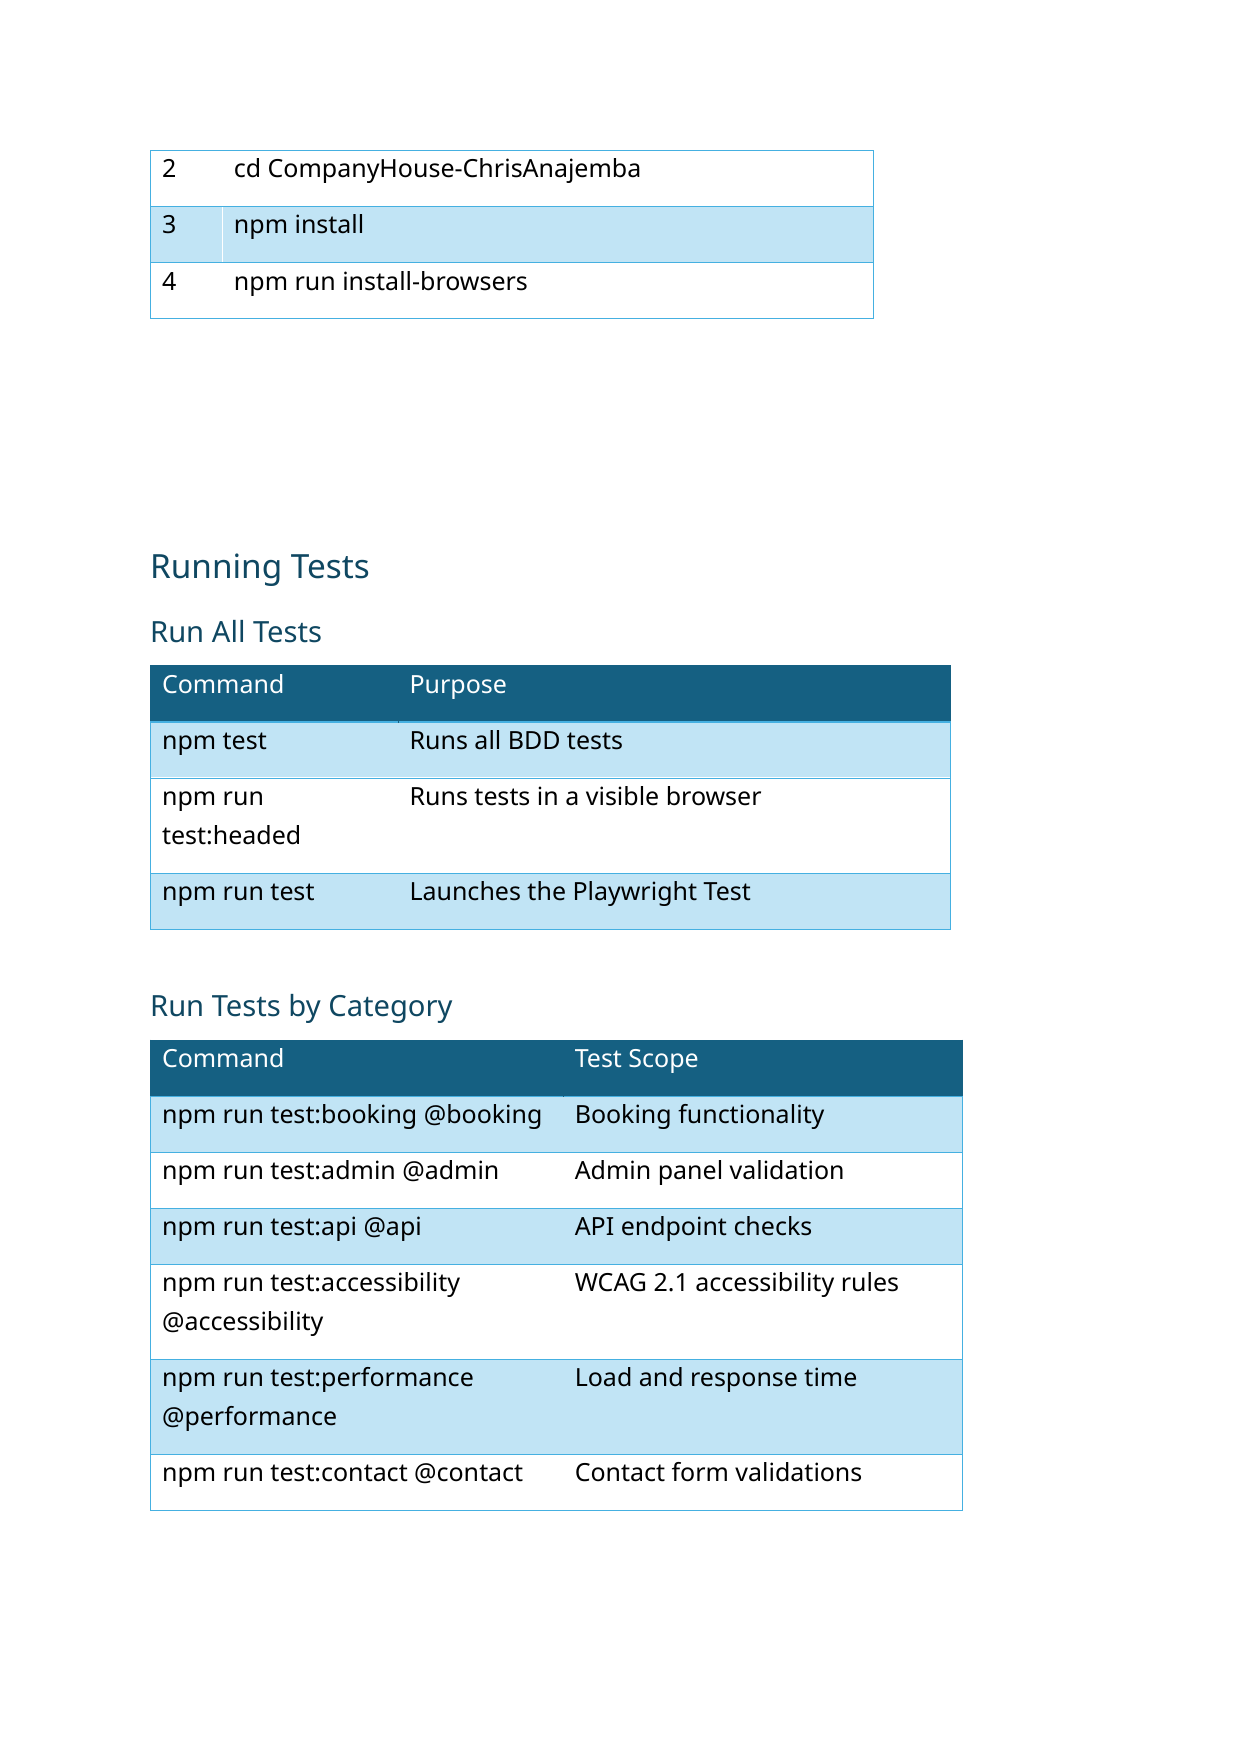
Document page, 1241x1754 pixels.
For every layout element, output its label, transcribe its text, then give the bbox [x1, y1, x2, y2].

table_header Test Scope [564, 1041, 962, 1096]
table_header Purpose [399, 666, 950, 721]
table_cell Contact form validations [563, 1455, 962, 1510]
table_cell API endpoint checks [563, 1209, 962, 1264]
table_cell npm run test:booking @booking [151, 1097, 563, 1152]
table_cell Load and response time [563, 1360, 962, 1454]
table_cell npm run test:admin @admin [151, 1153, 563, 1208]
subtitle Running Tests [150, 542, 1090, 588]
table_cell npm run test:performance @performance [151, 1360, 563, 1454]
table_header Command [151, 1041, 563, 1096]
table_cell 4 [151, 263, 222, 318]
subtitle Run All Tests [150, 611, 1090, 651]
table_cell 3 [151, 207, 222, 262]
table_cell npm test [151, 723, 398, 777]
table_cell npm install [223, 207, 873, 262]
table_cell Booking functionality [563, 1097, 962, 1152]
table_cell npm run test:accessibility @accessibility [151, 1265, 563, 1359]
table_cell npm run test:api @api [151, 1209, 563, 1264]
table_cell npm run test:headed [151, 779, 398, 873]
subtitle Run Tests by Category [150, 986, 1090, 1025]
table_cell npm run install-browsers [223, 263, 873, 318]
table_cell Admin panel validation [563, 1153, 962, 1208]
table_cell WCAG 2.1 accessibility rules [563, 1265, 962, 1359]
table_cell Launches the Playwright Test [398, 874, 950, 929]
table_cell npm run test:contact @contact [151, 1455, 563, 1510]
table_cell cd CompanyHouse-ChrisAnajemba [223, 151, 873, 206]
table_cell npm run test [151, 874, 398, 929]
table_header Command [151, 666, 398, 721]
table_cell 2 [151, 151, 222, 206]
table_cell Runs all BDD tests [398, 723, 950, 777]
table_cell Runs tests in a visible browser [398, 779, 950, 873]
